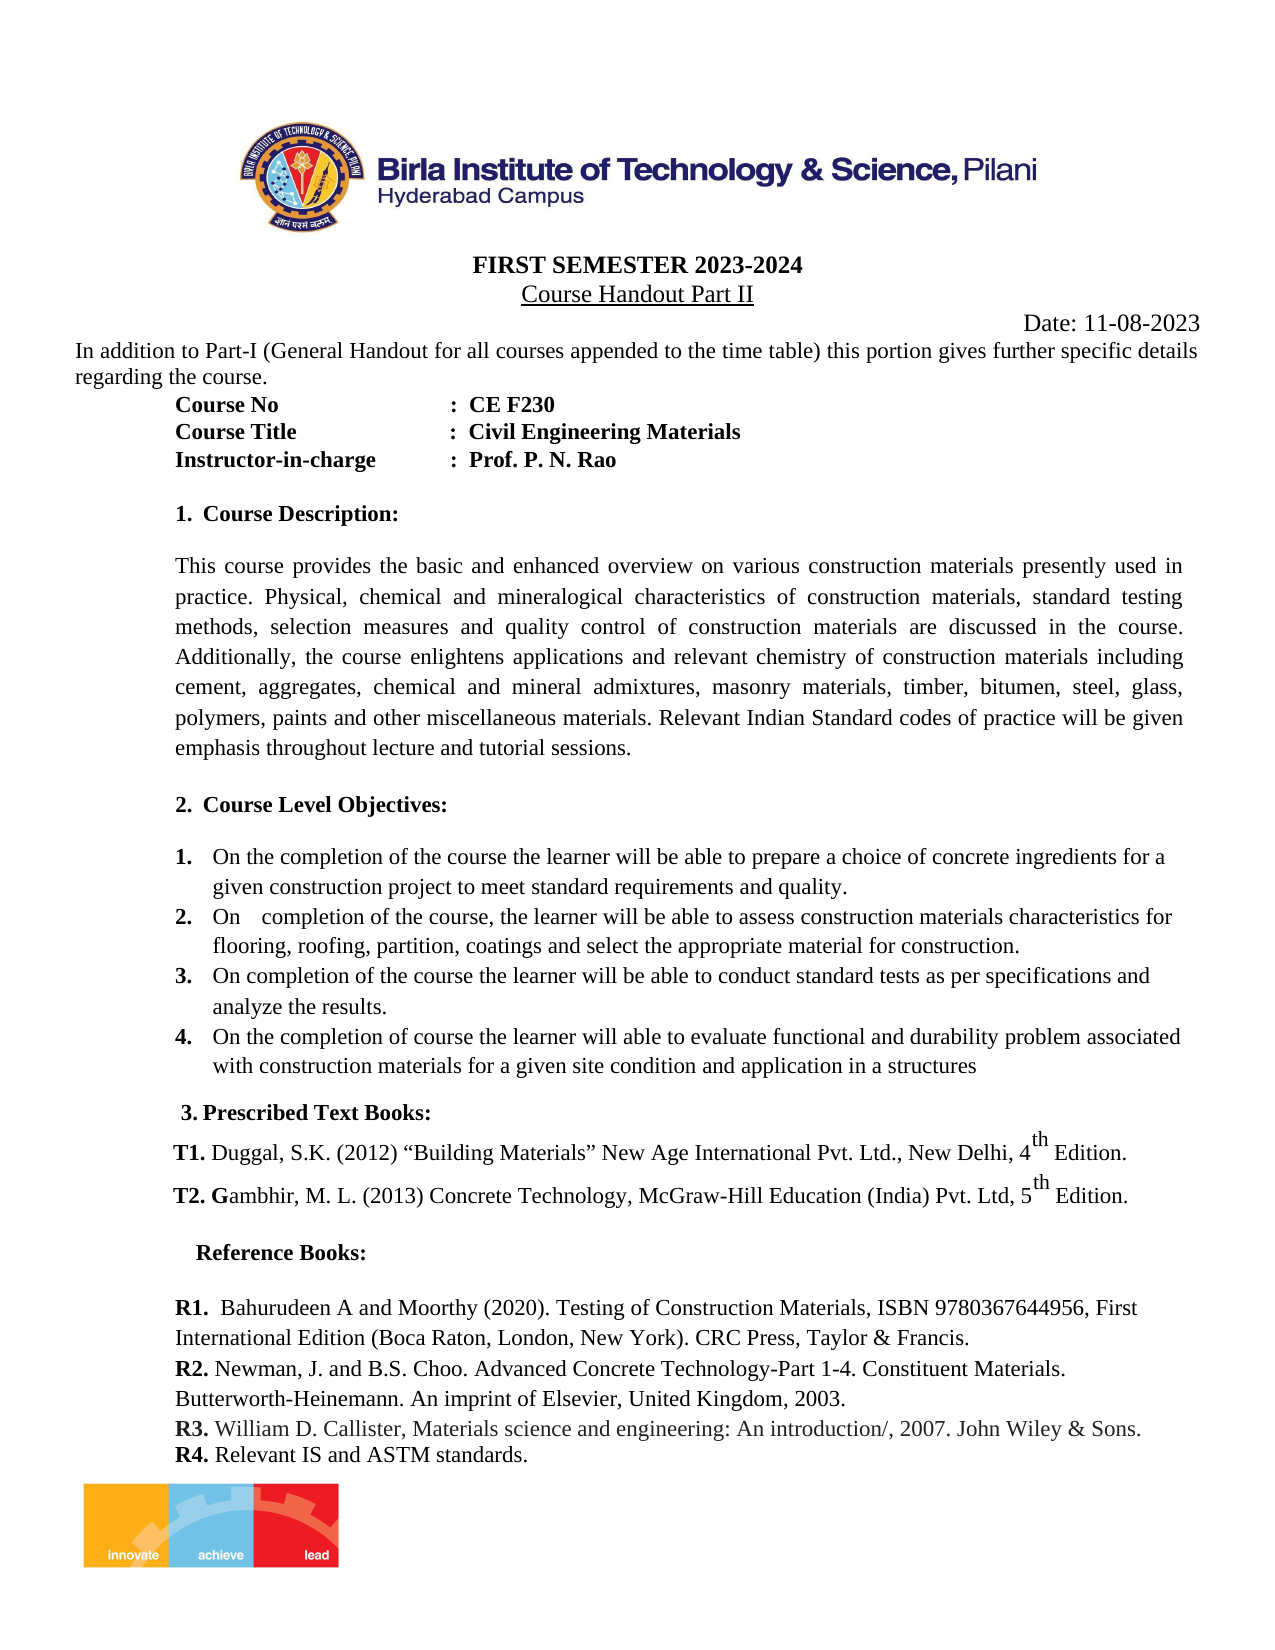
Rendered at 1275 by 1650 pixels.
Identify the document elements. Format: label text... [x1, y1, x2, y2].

text Date: 11-08-2023 [75, 308, 1200, 337]
picture [233, 103, 1042, 251]
text R4. Relevant IS and ASTM standards. [175, 1441, 1185, 1468]
list On the completion of the course the learner will be able to prepare a choice of concrete ingredients for a given construction project to meet standard requirements and quality. [175, 843, 1184, 899]
list Course Level Objectives: [175, 791, 1200, 817]
text Course Handout Part II [75, 279, 1200, 308]
list On completion of the course the learner will be able to conduct standard tests as per specifications and analyze the results. [175, 962, 1185, 1019]
text In addition to Part-I (General Handout for all courses appended to the time table) this portion gives further specific details regarding the course. [75, 337, 1200, 389]
picture [75, 1476, 347, 1575]
text Course No : CE F230 [100, 391, 1200, 417]
list On completion of the course, the learner will be able to assess construction materials characteristics for flooring, roofing, partition, coatings and select the appropriate material for construction. [175, 903, 1184, 959]
text T2. Gambhir, M. L. (2013) Concrete Technology, McGraw-Hill Education (India) Pvt. Ltd, 5th Edition. [75, 1169, 1200, 1212]
text R2. Newman, J. and B.S. Choo. Advanced Concrete Technology-Part 1-4. Constituent Materials. Butterworth-Heinemann. An imprint of Elsevier, United Kingdom, 2003. [175, 1355, 1185, 1411]
text Course Title : Civil Engineering Materials [100, 418, 1200, 444]
text T1. Duggal, S.K. (2012) “Building Materials” New Age International Pvt. Ltd., New Delhi, 4th Edition. [75, 1126, 1200, 1169]
list Prescribed Text Books: [181, 1099, 1200, 1126]
text R3. William D. Callister, Materials science and engineering: An introduction/, 2007. John Wiley & Sons. [175, 1415, 1185, 1441]
text FIRST SEMESTER 2023-2024 [75, 251, 1200, 279]
text R1. Bahurudeen A and Moorthy (2020). Testing of Construction Materials, ISBN 9780367644956, First International Edition (Boca Raton, London, New York). CRC Press, Taylor & Francis. [175, 1294, 1185, 1351]
text Instructor-in-charge : Prof. P. N. Rao [100, 446, 1200, 472]
list Course Description: [175, 499, 1200, 526]
subtitle Reference Books: [75, 1239, 1185, 1266]
list On the completion of course the learner will able to evaluate functional and durability problem associated with construction materials for a given site condition and application in a structures [175, 1023, 1185, 1079]
text This course provides the basic and enhanced overview on various construction materials presently used in practice. Physical, chemical and mineralogical characteristics of construction materials, standard testing methods, selection measures and quality control of construction materials are discussed in the course. Additionally, the course enlightens applications and relevant chemistry of construction materials including cement, aggregates, chemical and mineral admixtures, masonry materials, timber, bitumen, steel, glass, polymers, paints and other miscellaneous materials. Relevant Indian Standard codes of practice will be given emphasis throughout lecture and tutorial sessions. [175, 552, 1185, 760]
